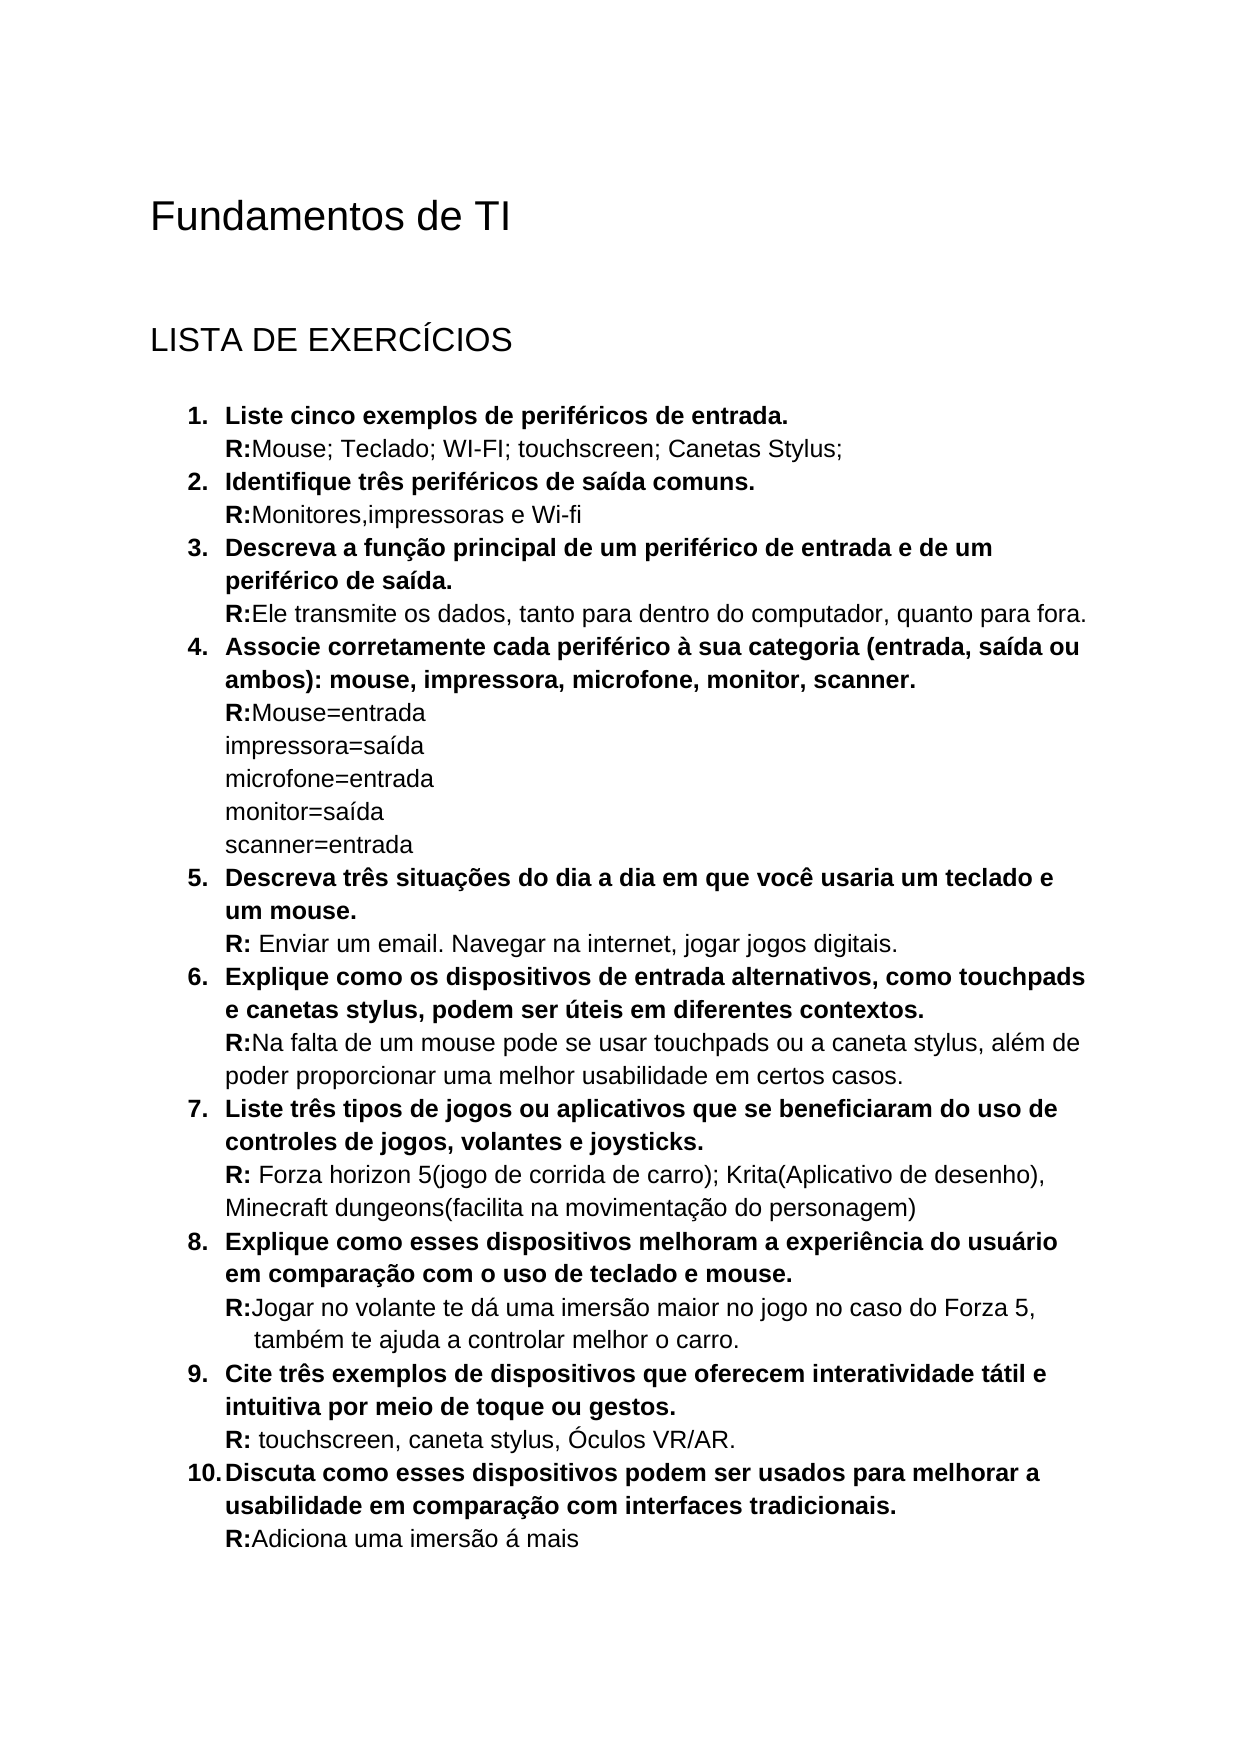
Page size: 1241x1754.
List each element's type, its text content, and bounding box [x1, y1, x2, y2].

text R:Mouse=entrada [225, 698, 1090, 727]
text R:Ele transmite os dados, tanto para dentro do computador, quanto para fora. [225, 599, 1090, 628]
list Identifique três periféricos de saída comuns. [187, 467, 1090, 496]
subtitle LISTA DE EXERCÍCIOS [150, 320, 1090, 358]
text R:Jogar no volante te dá uma imersão maior no jogo no caso do Forza 5, [225, 1292, 1090, 1321]
list Descreva a função principal de um periférico de entrada e de um periférico de saída. [187, 533, 1090, 595]
text scanner=entrada [225, 830, 1090, 859]
text monitor=saída [225, 797, 1090, 826]
list Descreva três situações do dia a dia em que você usaria um teclado e um mouse. [187, 863, 1090, 925]
list Discuta como esses dispositivos podem ser usados para melhorar a usabilidade em comparação com interfaces tradicionais. [187, 1458, 1090, 1519]
text R:Monitores,impressoras e Wi-fi [225, 500, 1090, 529]
list Explique como os dispositivos de entrada alternativos, como touchpads e canetas stylus, podem ser úteis em diferentes contextos. [187, 962, 1090, 1024]
list Liste três tipos de jogos ou aplicativos que se beneficiaram do uso de controles de jogos, volantes e joysticks. [187, 1094, 1090, 1156]
text microfone=entrada [225, 764, 1090, 793]
text R:Adiciona uma imersão á mais [225, 1524, 1090, 1552]
list Cite três exemplos de dispositivos que oferecem interatividade tátil e intuitiva por meio de toque ou gestos. [187, 1358, 1090, 1420]
list Liste cinco exemplos de periféricos de entrada. [187, 401, 1090, 430]
text R:Na falta de um mouse pode se usar touchpads ou a caneta stylus, além de poder proporcionar uma melhor usabilidade em certos casos. [225, 1028, 1090, 1090]
subtitle Fundamentos de TI [150, 192, 1090, 239]
text impressora=saída [225, 731, 1090, 760]
list Explique como esses dispositivos melhoram a experiência do usuário em comparação com o uso de teclado e mouse. [187, 1226, 1090, 1288]
text R:Mouse; Teclado; WI-FI; touchscreen; Canetas Stylus; [150, 434, 1090, 463]
list Associe corretamente cada periférico à sua categoria (entrada, saída ou ambos): mouse, impressora, microfone, monitor, scanner. [187, 632, 1090, 694]
text R: touchscreen, caneta stylus, Óculos VR/AR. [225, 1424, 1090, 1453]
text R: Forza horizon 5(jogo de corrida de carro); Krita(Aplicativo de desenho), Minecraft dungeons(facilita na movimentação do personagem) [225, 1160, 1090, 1222]
text R: Enviar um email. Navegar na internet, jogar jogos digitais. [225, 929, 1090, 958]
text também te ajuda a controlar melhor o carro. [150, 1326, 1090, 1354]
